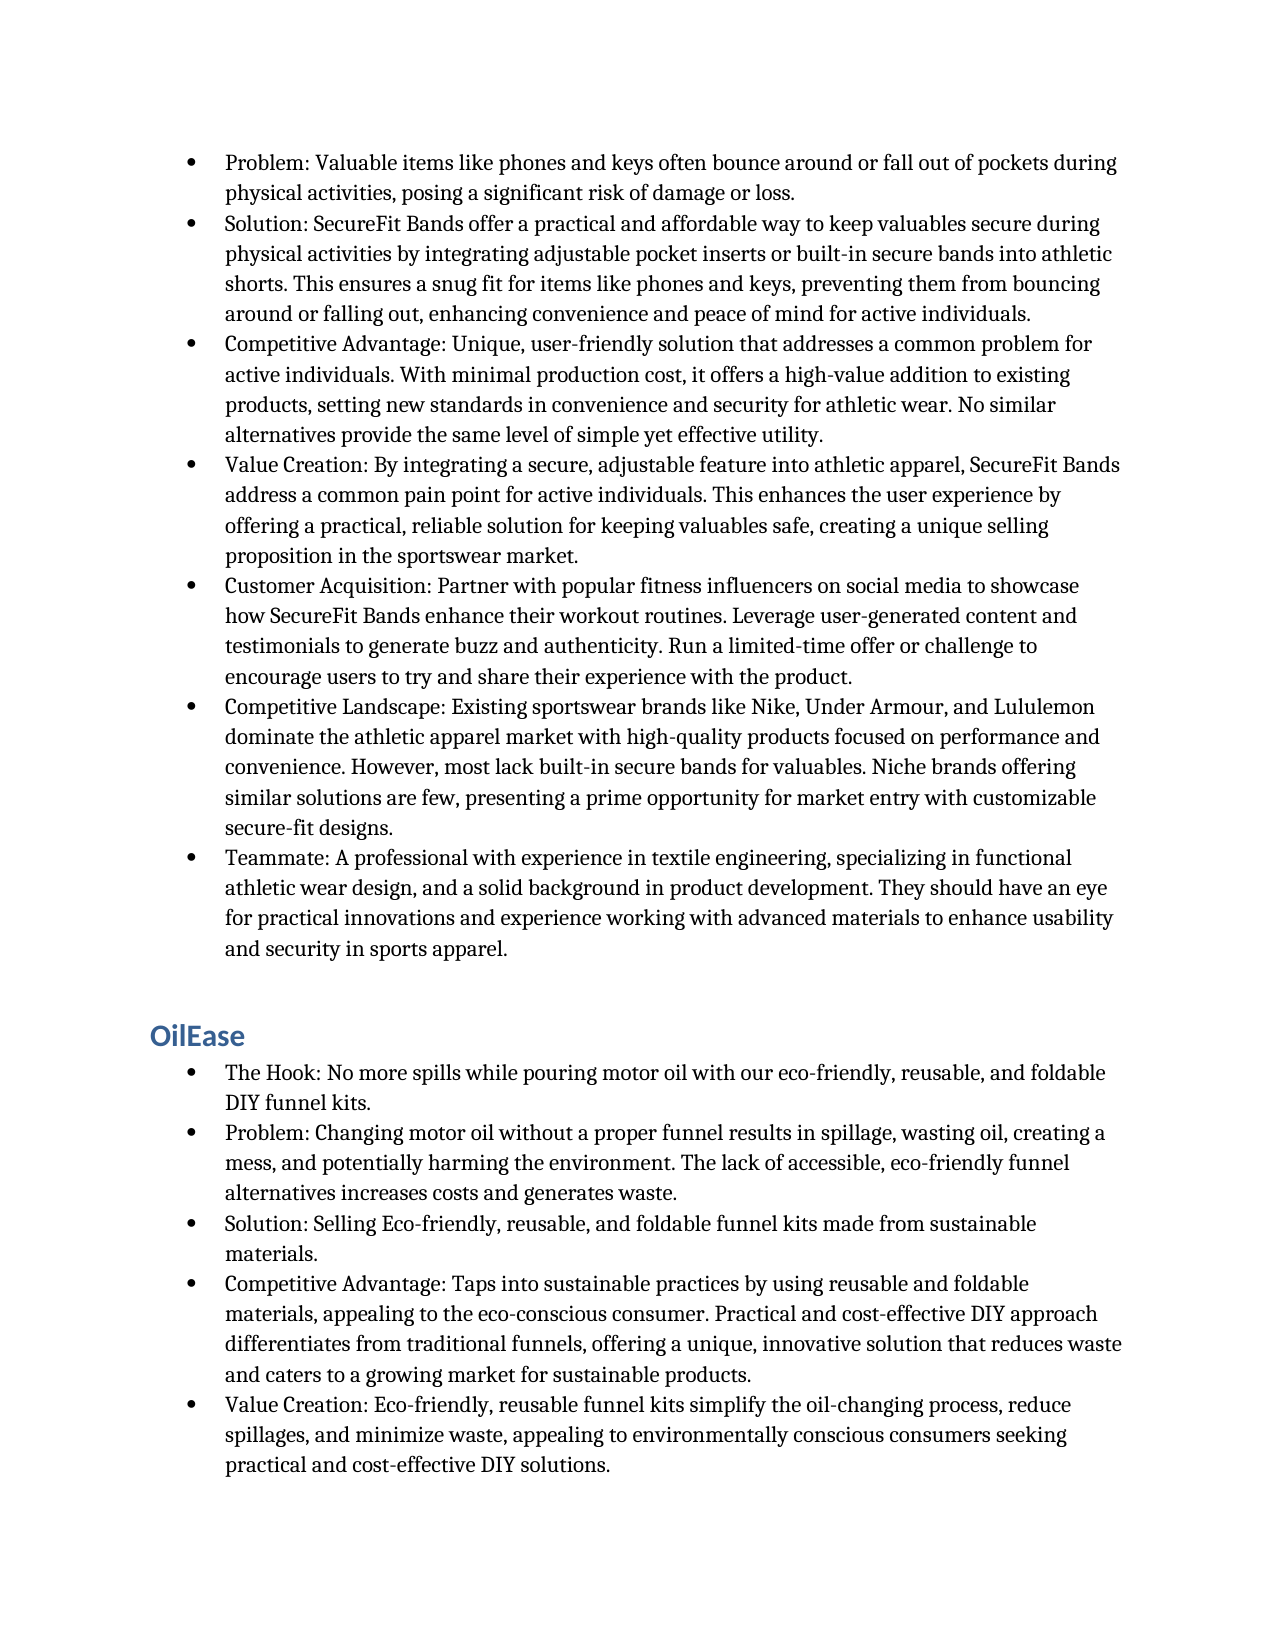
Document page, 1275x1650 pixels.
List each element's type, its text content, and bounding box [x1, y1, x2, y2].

subtitle OilEase [150, 1016, 1125, 1054]
list Competitive Advantage: Unique, user-friendly solution that addresses a common problem for active individuals. With minimal production cost, it offers a high-value addition to existing products, setting new standards in convenience and security for athletic wear. No similar alternatives provide the same level of simple yet effective utility. [187, 331, 1125, 448]
list Customer Acquisition: Partner with popular fitness influencers on social media to showcase how SecureFit Bands enhance their workout routines. Leverage user-generated content and testimonials to generate buzz and authenticity. Run a limited-time offer or challenge to encourage users to try and share their experience with the product. [187, 573, 1125, 690]
list Competitive Landscape: Existing sportswear brands like Nike, Under Armour, and Lululemon dominate the athletic apparel market with high-quality products focused on performance and convenience. However, most lack built-in secure bands for valuables. Niche brands offering similar solutions are few, presenting a prime opportunity for market entry with customizable secure-fit designs. [187, 694, 1125, 841]
list Value Creation: Eco-friendly, reusable funnel kits simplify the oil-changing process, reduce spillages, and minimize waste, appealing to environmentally conscious consumers seeking practical and cost-effective DIY solutions. [187, 1392, 1125, 1478]
list The Hook: No more spills while pouring motor oil with our eco-friendly, reusable, and foldable DIY funnel kits. [187, 1059, 1125, 1116]
list Solution: SecureFit Bands offer a practical and affordable way to keep valuables secure during physical activities by integrating adjustable pocket inserts or built-in secure bands into athletic shorts. This ensures a snug fit for items like phones and keys, preventing them from bouncing around or falling out, enhancing convenience and peace of mind for active individuals. [187, 210, 1125, 327]
list Problem: Valuable items like phones and keys often bounce around or fall out of pockets during physical activities, posing a significant risk of damage or loss. [187, 150, 1125, 207]
list Teammate: A professional with experience in textile engineering, specializing in functional athletic wear design, and a solid background in product development. They should have an eye for practical innovations and experience working with advanced materials to enhance usability and security in sports apparel. [187, 845, 1125, 962]
list Value Creation: By integrating a secure, adjustable feature into athletic apparel, SecureFit Bands address a common pain point for active individuals. This enhances the user experience by offering a practical, reliable solution for keeping valuables safe, creating a unique selling proposition in the sportswear market. [187, 452, 1125, 569]
list Solution: Selling Eco-friendly, reusable, and foldable funnel kits made from sustainable materials. [187, 1210, 1125, 1267]
list Problem: Changing motor oil without a proper funnel results in spillage, wasting oil, creating a mess, and potentially harming the environment. The lack of accessible, eco-friendly funnel alternatives increases costs and generates waste. [187, 1120, 1125, 1207]
list Competitive Advantage: Taps into sustainable practices by using reusable and foldable materials, appealing to the eco-conscious consumer. Practical and cost-effective DIY approach differentiates from traditional funnels, offering a unique, innovative solution that reduces waste and caters to a growing market for sustainable products. [187, 1271, 1125, 1388]
